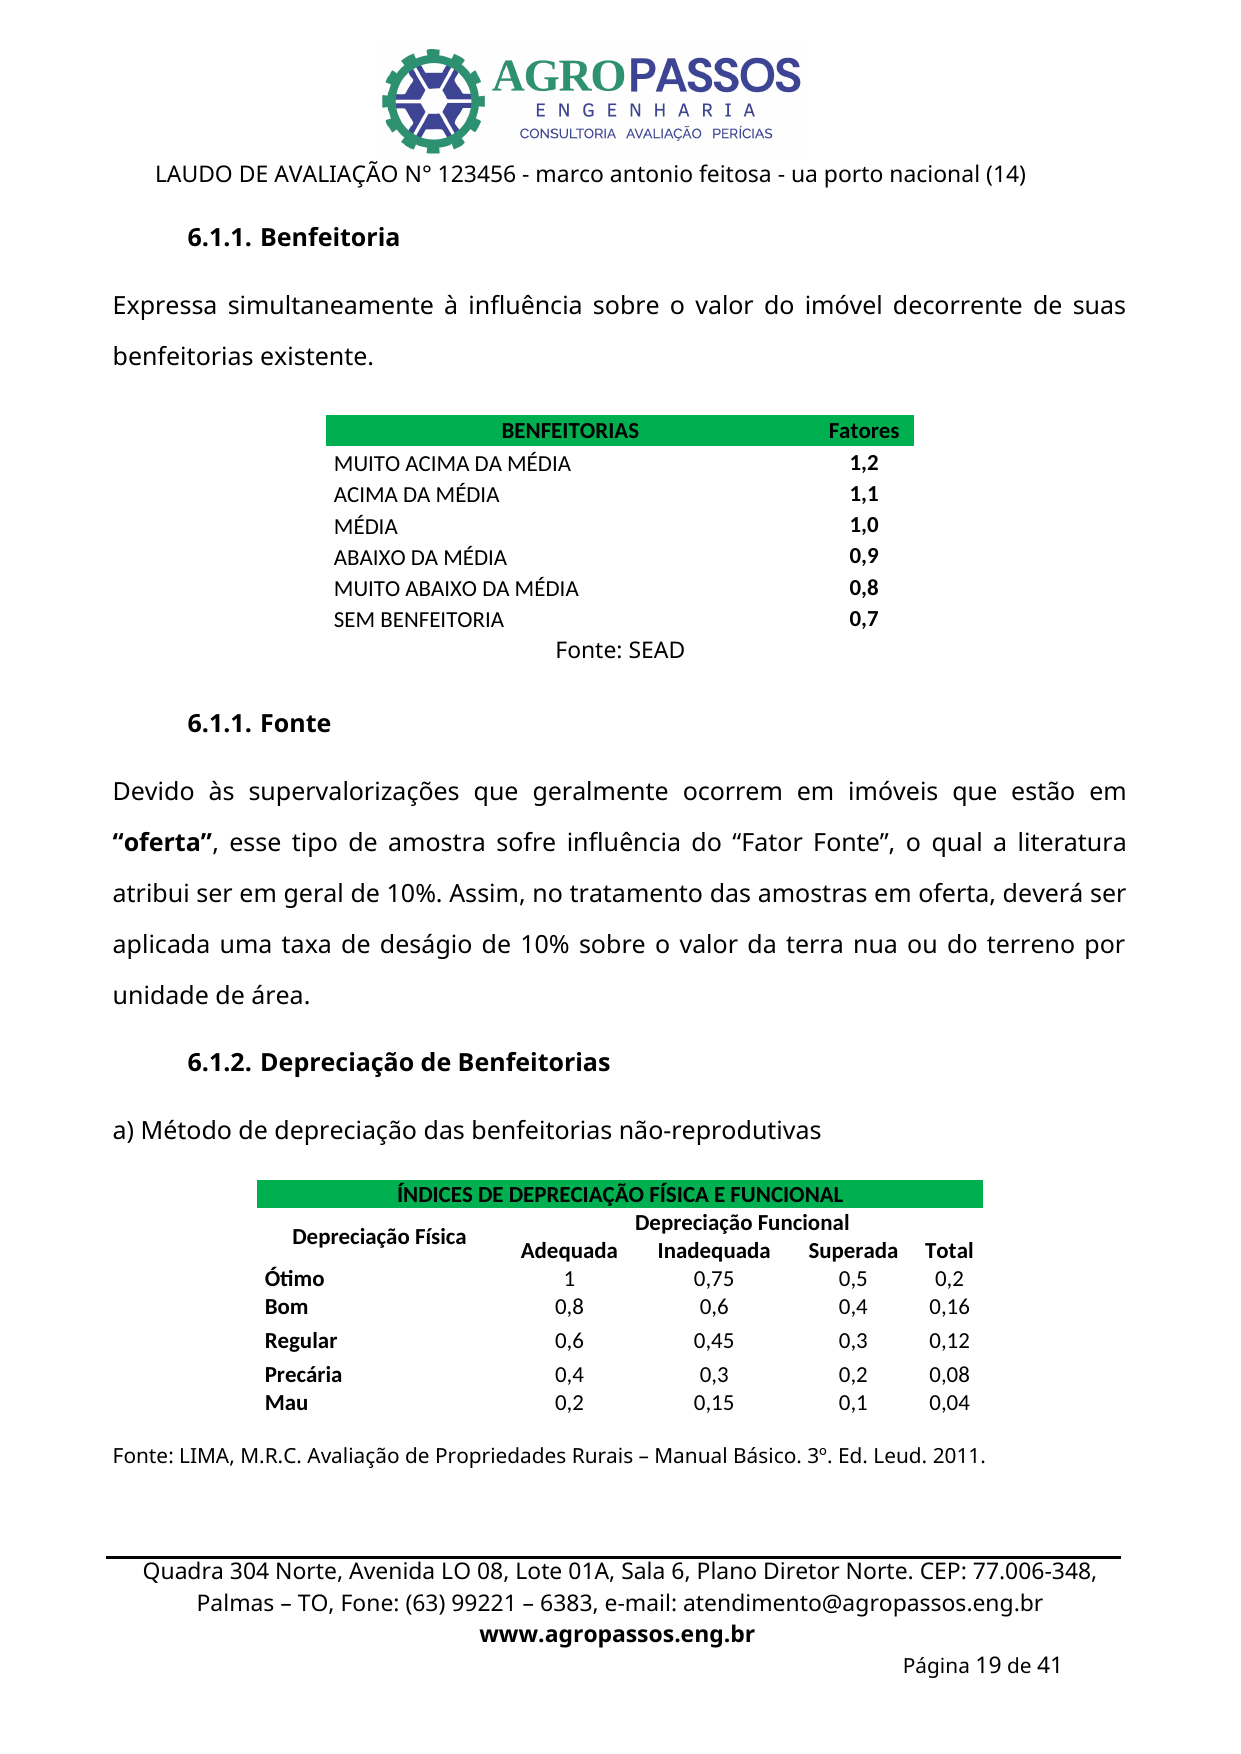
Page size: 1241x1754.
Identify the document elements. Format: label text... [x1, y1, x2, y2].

picture [378, 44, 804, 158]
table_cell Regular [257, 1321, 501, 1360]
table_cell 0,2 [501, 1388, 637, 1416]
text Devido às supervalorizações que geralmente ocorrem em imóveis que estão em “oferta”, esse tipo de amostra sofre influência do “Fator Fonte”, o qual a literatura atribui ser em geral de 10%. Assim, no tratamento das amostras em oferta, deverá ser aplicada uma taxa de deságio de 10% sobre o valor da terra nua ou do terreno por unidade de área. [112, 773, 1128, 1011]
table_cell 0,3 [791, 1321, 916, 1360]
table_cell MUITO ACIMA DA MÉDIA [326, 446, 814, 477]
table_cell 0,8 [501, 1293, 637, 1321]
text Expressa simultaneamente à influência sobre o valor do imóvel decorrente de suas benfeitorias existente. [112, 288, 1128, 373]
table_cell 0,9 [814, 540, 914, 571]
table_cell 0,2 [916, 1265, 983, 1292]
table_cell 0,04 [916, 1388, 983, 1416]
table_cell 1,0 [814, 509, 914, 540]
table_cell 0,08 [916, 1360, 983, 1388]
table_cell MÉDIA [326, 509, 814, 540]
table_cell 0,3 [637, 1360, 791, 1388]
table_cell 0,12 [916, 1321, 983, 1360]
table_cell 0,45 [637, 1321, 791, 1360]
table_cell 0,15 [637, 1388, 791, 1416]
table_cell ABAIXO DA MÉDIA [326, 540, 814, 571]
table_cell 1,1 [814, 477, 914, 508]
table_cell Superada [791, 1236, 916, 1264]
table_cell 0,4 [501, 1360, 637, 1388]
text a) Método de depreciação das benfeitorias não-reprodutivas [112, 1113, 1128, 1147]
table_cell Precária [257, 1360, 501, 1388]
table_header BENFEITORIAS [326, 415, 814, 446]
table_cell 0,5 [791, 1265, 916, 1292]
table_cell 0,6 [501, 1321, 637, 1360]
table_cell 1 [501, 1265, 637, 1292]
table_cell Depreciação Funcional [501, 1209, 983, 1236]
table_cell 0,4 [791, 1293, 916, 1321]
table_cell 0,7 [814, 602, 914, 633]
text Fonte: LIMA, M.R.C. Avaliação de Propriedades Rurais – Manual Básico. 3º. Ed. Leud. 2011. [112, 1441, 1128, 1469]
table_cell 0,16 [916, 1293, 983, 1321]
table_cell Total [916, 1236, 983, 1264]
table_cell 0,6 [637, 1293, 791, 1321]
table_cell Inadequada [637, 1236, 791, 1264]
table_cell 1,2 [814, 446, 914, 477]
text Fonte: SEAD [112, 633, 1128, 665]
table_cell 0,75 [637, 1265, 791, 1292]
table_cell Adequada [501, 1236, 637, 1264]
table_cell 0,1 [791, 1388, 916, 1416]
table_header Fatores [814, 415, 914, 446]
subtitle Depreciação de Benfeitorias [187, 1045, 1128, 1079]
table_cell 0,8 [814, 571, 914, 602]
table_cell SEM BENFEITORIA [326, 602, 814, 633]
table_cell Bom [257, 1293, 501, 1321]
table_cell ACIMA DA MÉDIA [326, 477, 814, 508]
table_cell Ótimo [257, 1265, 501, 1292]
table_cell MUITO ABAIXO DA MÉDIA [326, 571, 814, 602]
subtitle Benfeitoria [187, 220, 1128, 254]
subtitle Fonte [187, 705, 1128, 739]
table_cell Mau [257, 1388, 501, 1416]
table_cell 0,2 [791, 1360, 916, 1388]
table_cell Depreciação Física [257, 1209, 501, 1264]
table_header ÍNDICES DE DEPRECIAÇÃO FÍSICA E FUNCIONAL [257, 1180, 983, 1208]
